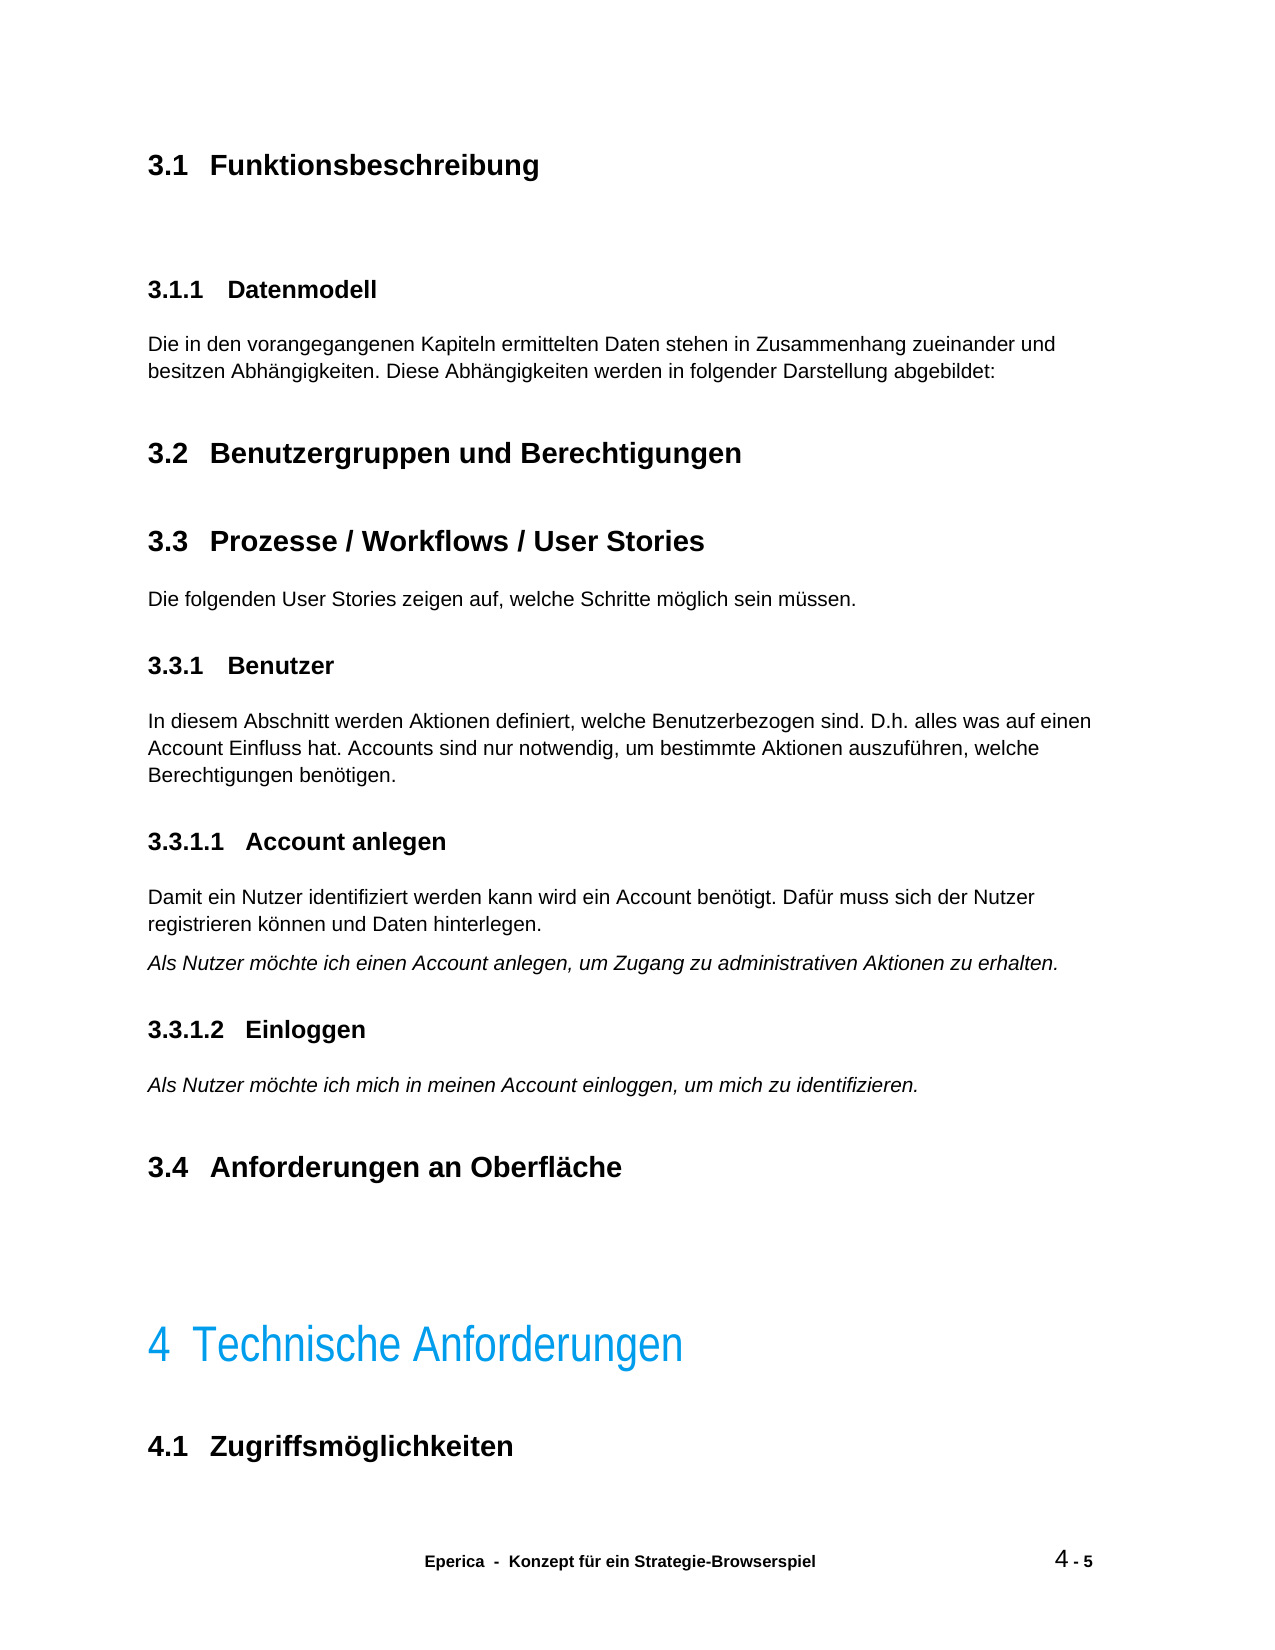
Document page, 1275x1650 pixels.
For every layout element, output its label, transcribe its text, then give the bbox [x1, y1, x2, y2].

text Damit ein Nutzer identifiziert werden kann wird ein Account benötigt. Dafür muss sich der Nutzer registrieren können und Daten hinterlegen. [148, 884, 1127, 936]
subtitle Einloggen [148, 1016, 1127, 1044]
subtitle Benutzer [148, 651, 1127, 680]
subtitle Funktionsbeschreibung [148, 148, 1127, 181]
subtitle Prozesse / Workflows / User Stories [148, 524, 1127, 558]
subtitle Technische Anforderungen [148, 1315, 1127, 1372]
subtitle Anforderungen an Oberfläche [148, 1150, 1127, 1183]
subtitle Datenmodell [148, 275, 1127, 304]
text Die in den vorangegangenen Kapiteln ermittelten Daten stehen in Zusammenhang zueinander und besitzen Abhängigkeiten. Diese Abhängigkeiten werden in folgender Darstellung abgebildet: [148, 332, 1127, 383]
text Als Nutzer möchte ich mich in meinen Account einloggen, um mich zu identifizieren. [148, 1073, 1127, 1097]
subtitle Account anlegen [148, 827, 1127, 856]
text Die folgenden User Stories zeigen auf, welche Schritte möglich sein müssen. [148, 587, 1127, 611]
subtitle Zugriffsmöglichkeiten [148, 1429, 1127, 1463]
text In diesem Abschnitt werden Aktionen definiert, welche Benutzerbezogen sind. D.h. alles was auf einen Account Einfluss hat. Accounts sind nur notwendig, um bestimmte Aktionen auszuführen, welche Berechtigungen benötigen. [148, 709, 1127, 787]
text Als Nutzer möchte ich einen Account anlegen, um Zugang zu administrativen Aktionen zu erhalten. [148, 951, 1127, 975]
subtitle Benutzergruppen und Berechtigungen [148, 436, 1127, 470]
